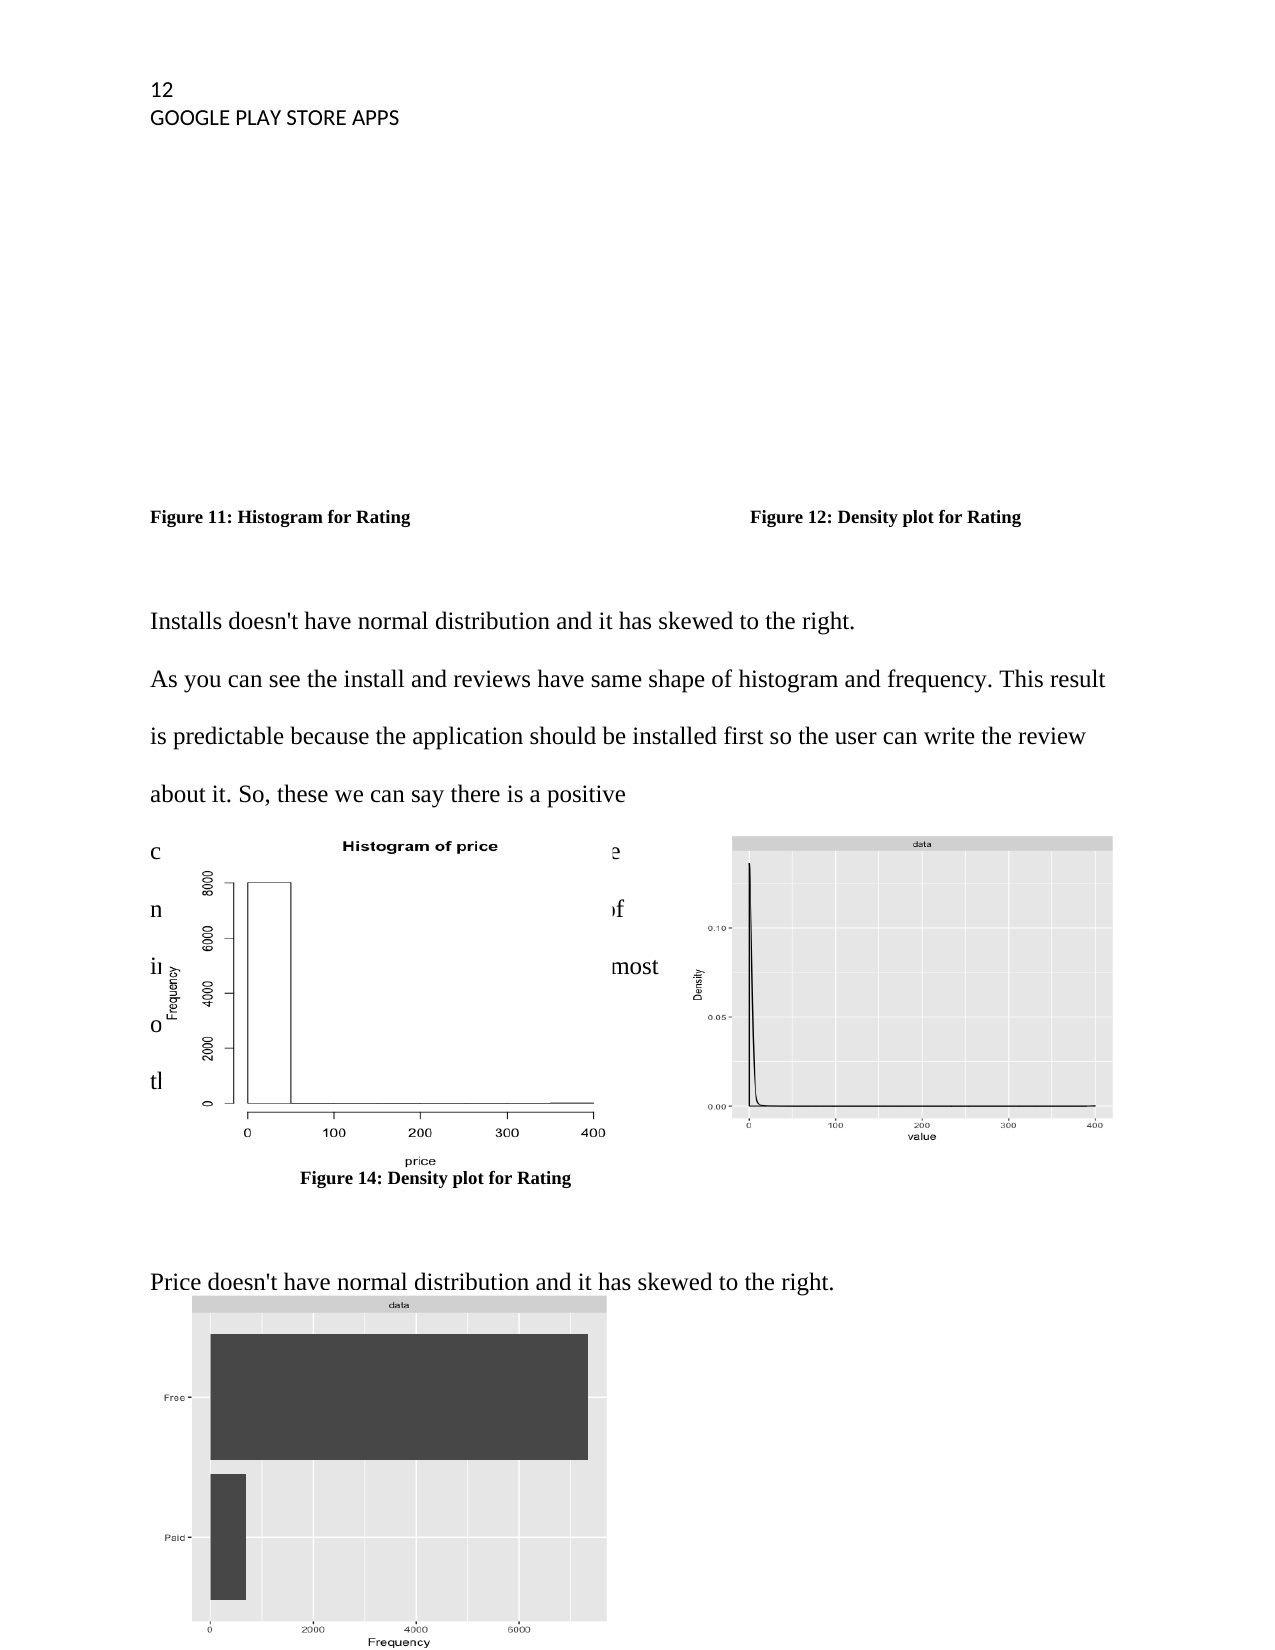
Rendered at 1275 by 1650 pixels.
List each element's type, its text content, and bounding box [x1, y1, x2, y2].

text Installs doesn't have normal distribution and it has skewed to the right. [150, 606, 1125, 635]
text Price doesn't have normal distribution and it has skewed to the right. [150, 1267, 1125, 1296]
picture [687, 831, 1118, 1158]
picture [161, 1290, 613, 1650]
text Figure 11: Histogram for Rating Figure 12: Density plot for Rating [150, 506, 1125, 527]
picture [161, 833, 613, 1170]
text Figure 13: Histogram for Rating Figure 14: Density plot for Rating [150, 1124, 1125, 1188]
